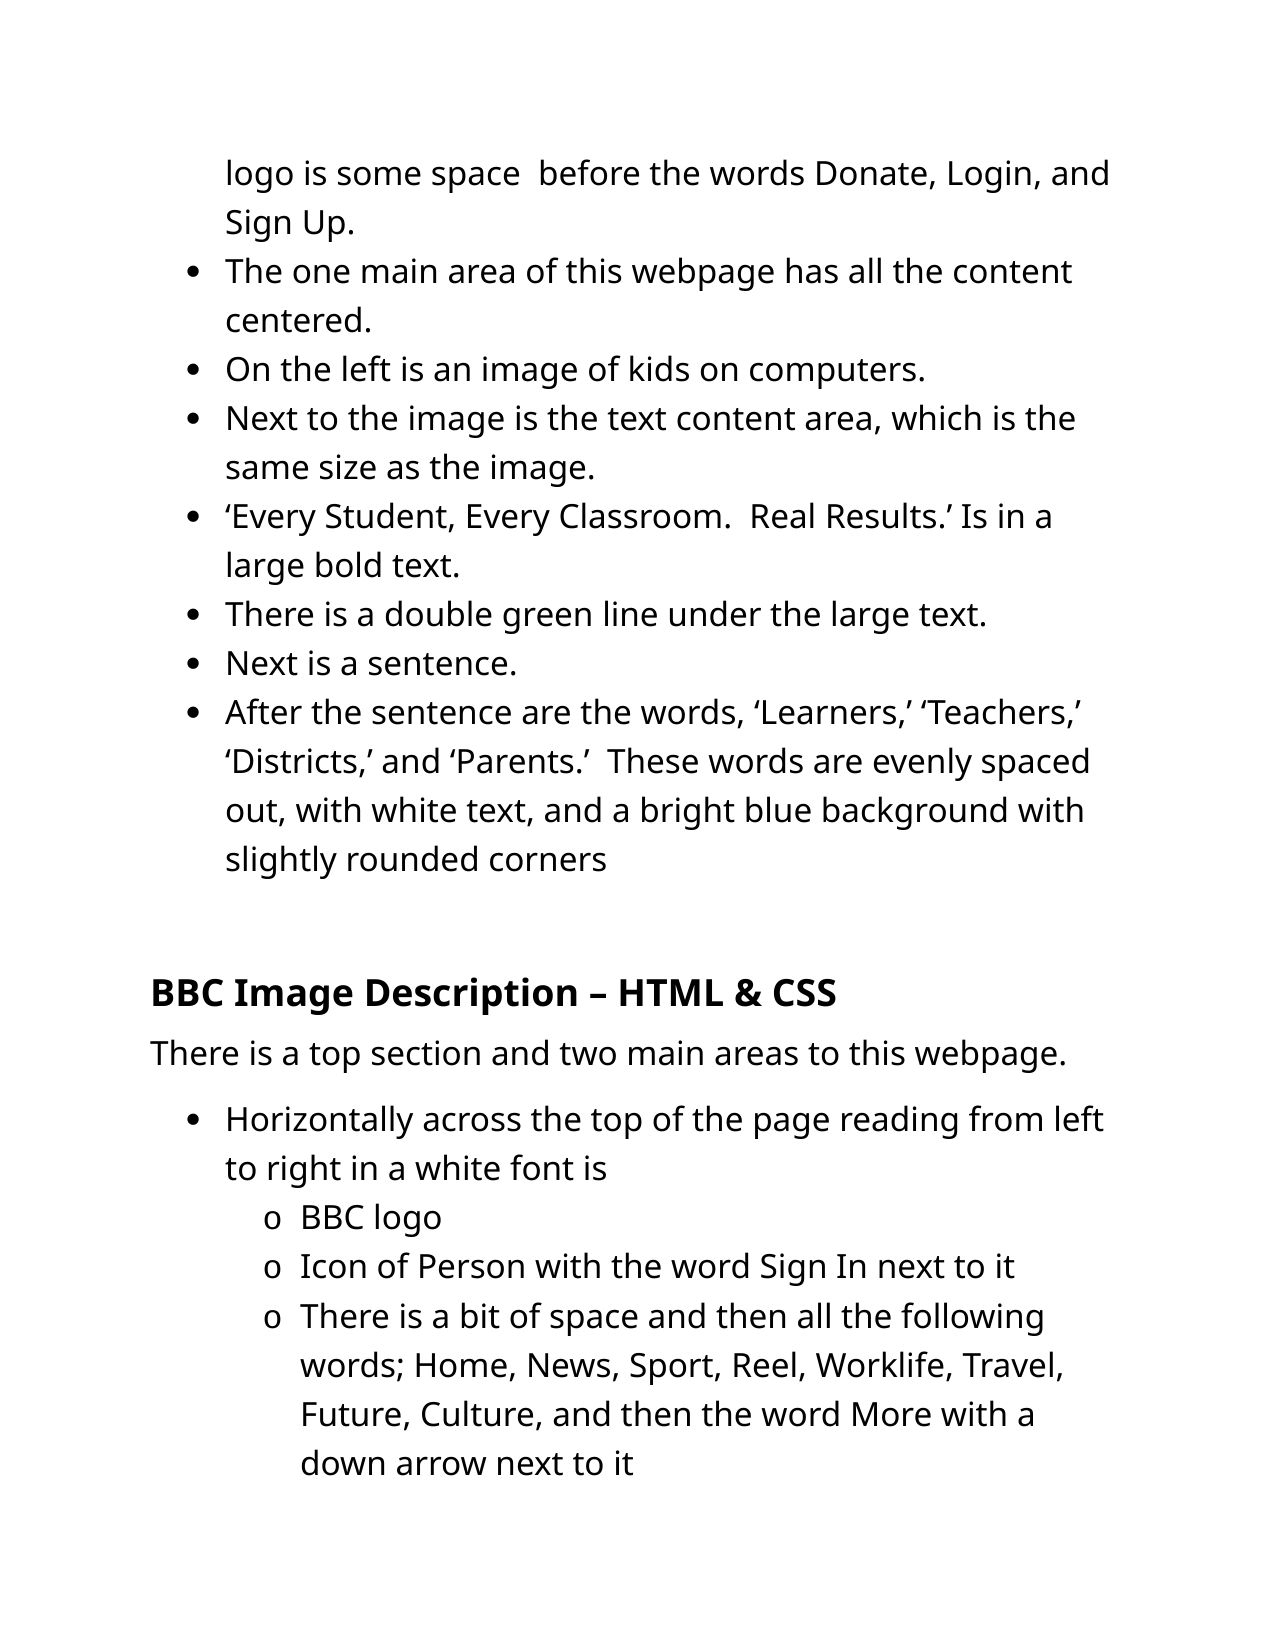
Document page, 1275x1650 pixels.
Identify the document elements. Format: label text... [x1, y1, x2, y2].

subtitle BBC Image Description – HTML & CSS [150, 967, 1125, 1018]
list There is a bit of space and then all the following words; Home, News, Sport, Reel, Worklife, Travel, Future, Culture, and then the word More with a down arrow next to it [262, 1292, 1125, 1485]
list After the sentence are the words, ‘Learners,’ ‘Teachers,’ ‘Districts,’ and ‘Parents.’ These words are evenly spaced out, with white text, and a bright blue background with slightly rounded corners [187, 688, 1125, 881]
list Icon of Person with the word Sign In next to it [262, 1243, 1125, 1289]
list BBC logo [262, 1194, 1125, 1239]
text There is a top section and two main areas to this webpage. [150, 1030, 1125, 1076]
list Next is a sentence. [187, 639, 1125, 685]
list The one main area of this webpage has all the content centered. [187, 248, 1125, 342]
list On the left is an image of kids on computers. [187, 346, 1125, 391]
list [187, 150, 1125, 244]
list There is a double green line under the large text. [187, 591, 1125, 636]
list Next to the image is the text content area, which is the same size as the image. [187, 395, 1125, 489]
list Horizontally across the top of the page reading from left to right in a white font is [187, 1096, 1125, 1190]
list ‘Every Student, Every Classroom. Real Results.’ Is in a large bold text. [187, 493, 1125, 587]
